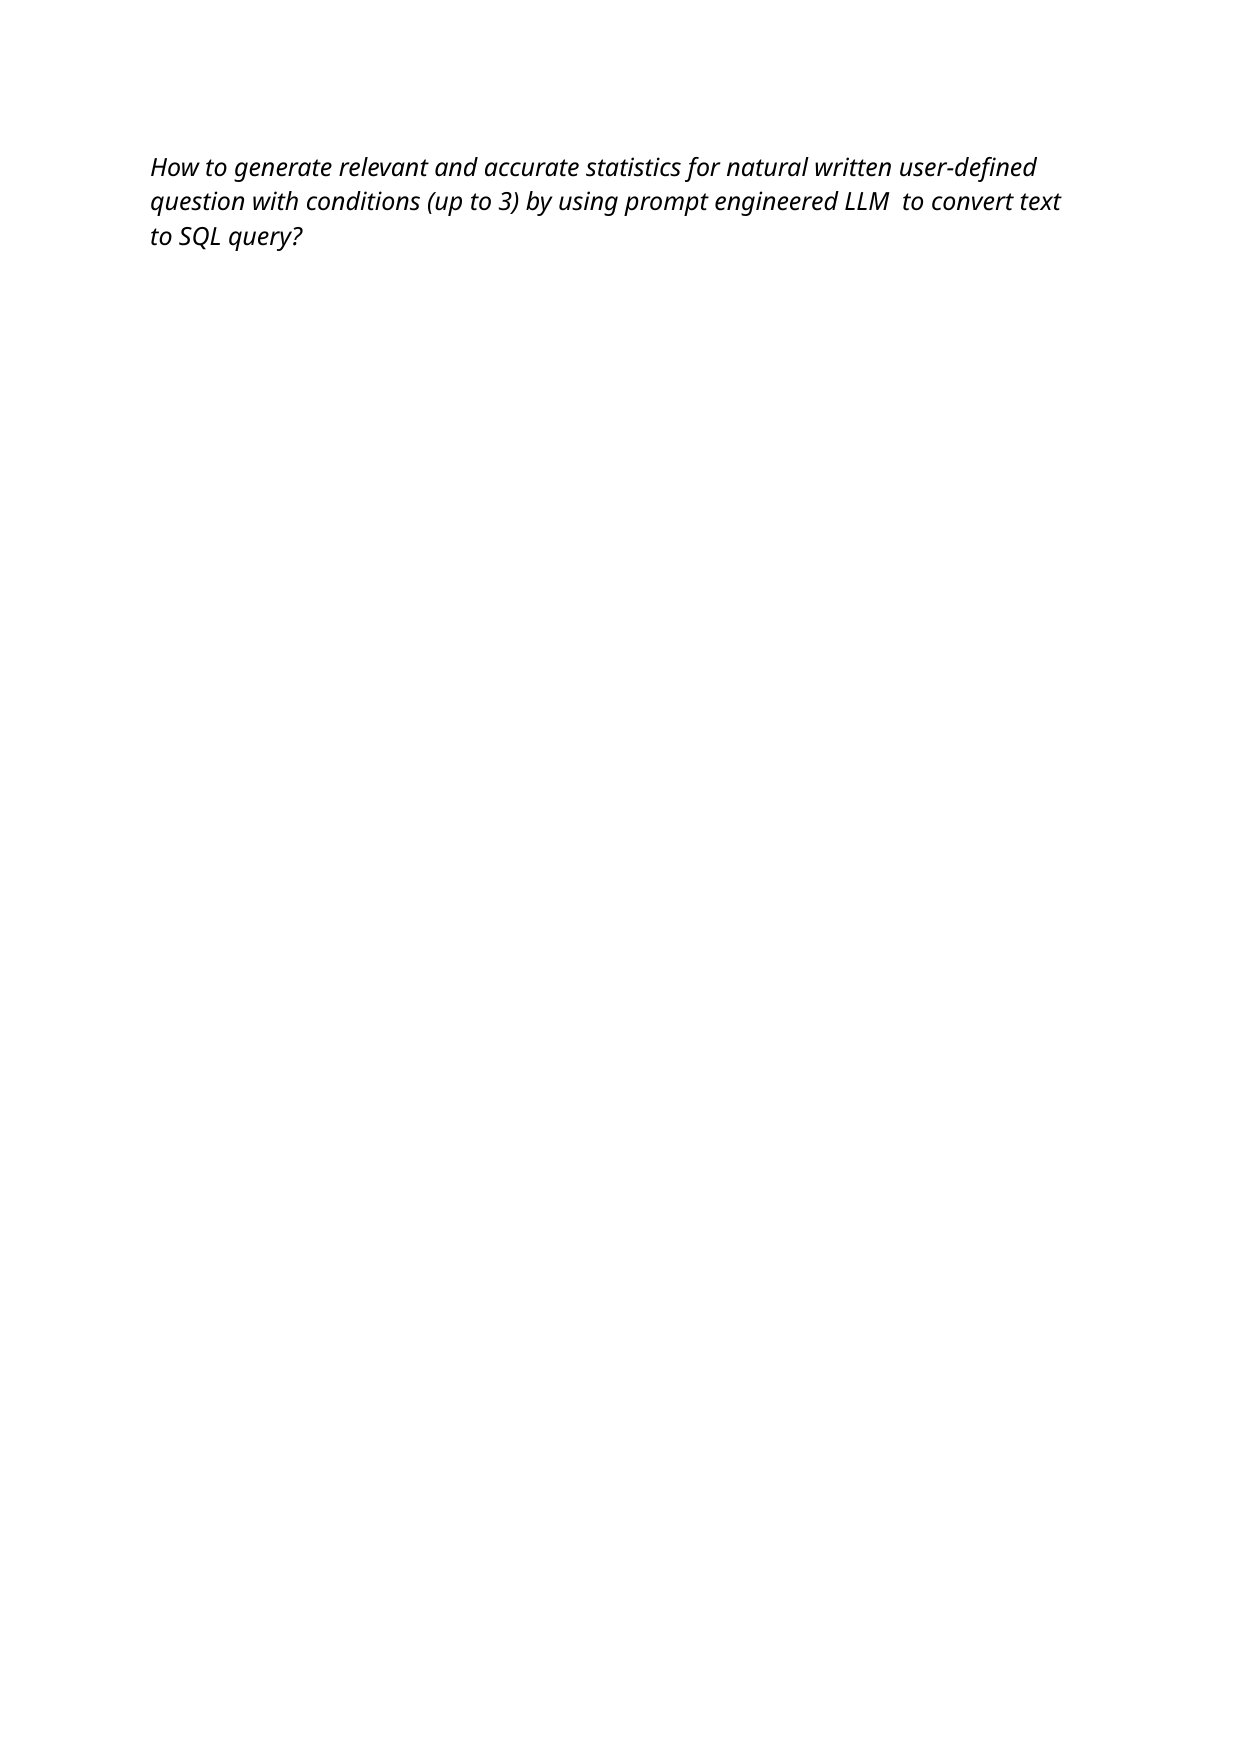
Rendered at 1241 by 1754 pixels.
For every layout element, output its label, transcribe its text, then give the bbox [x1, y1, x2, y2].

text How to generate relevant and accurate statistics for natural written user-defined question with conditions (up to 3) by using prompt engineered LLM to convert text to SQL query? [150, 150, 1090, 252]
